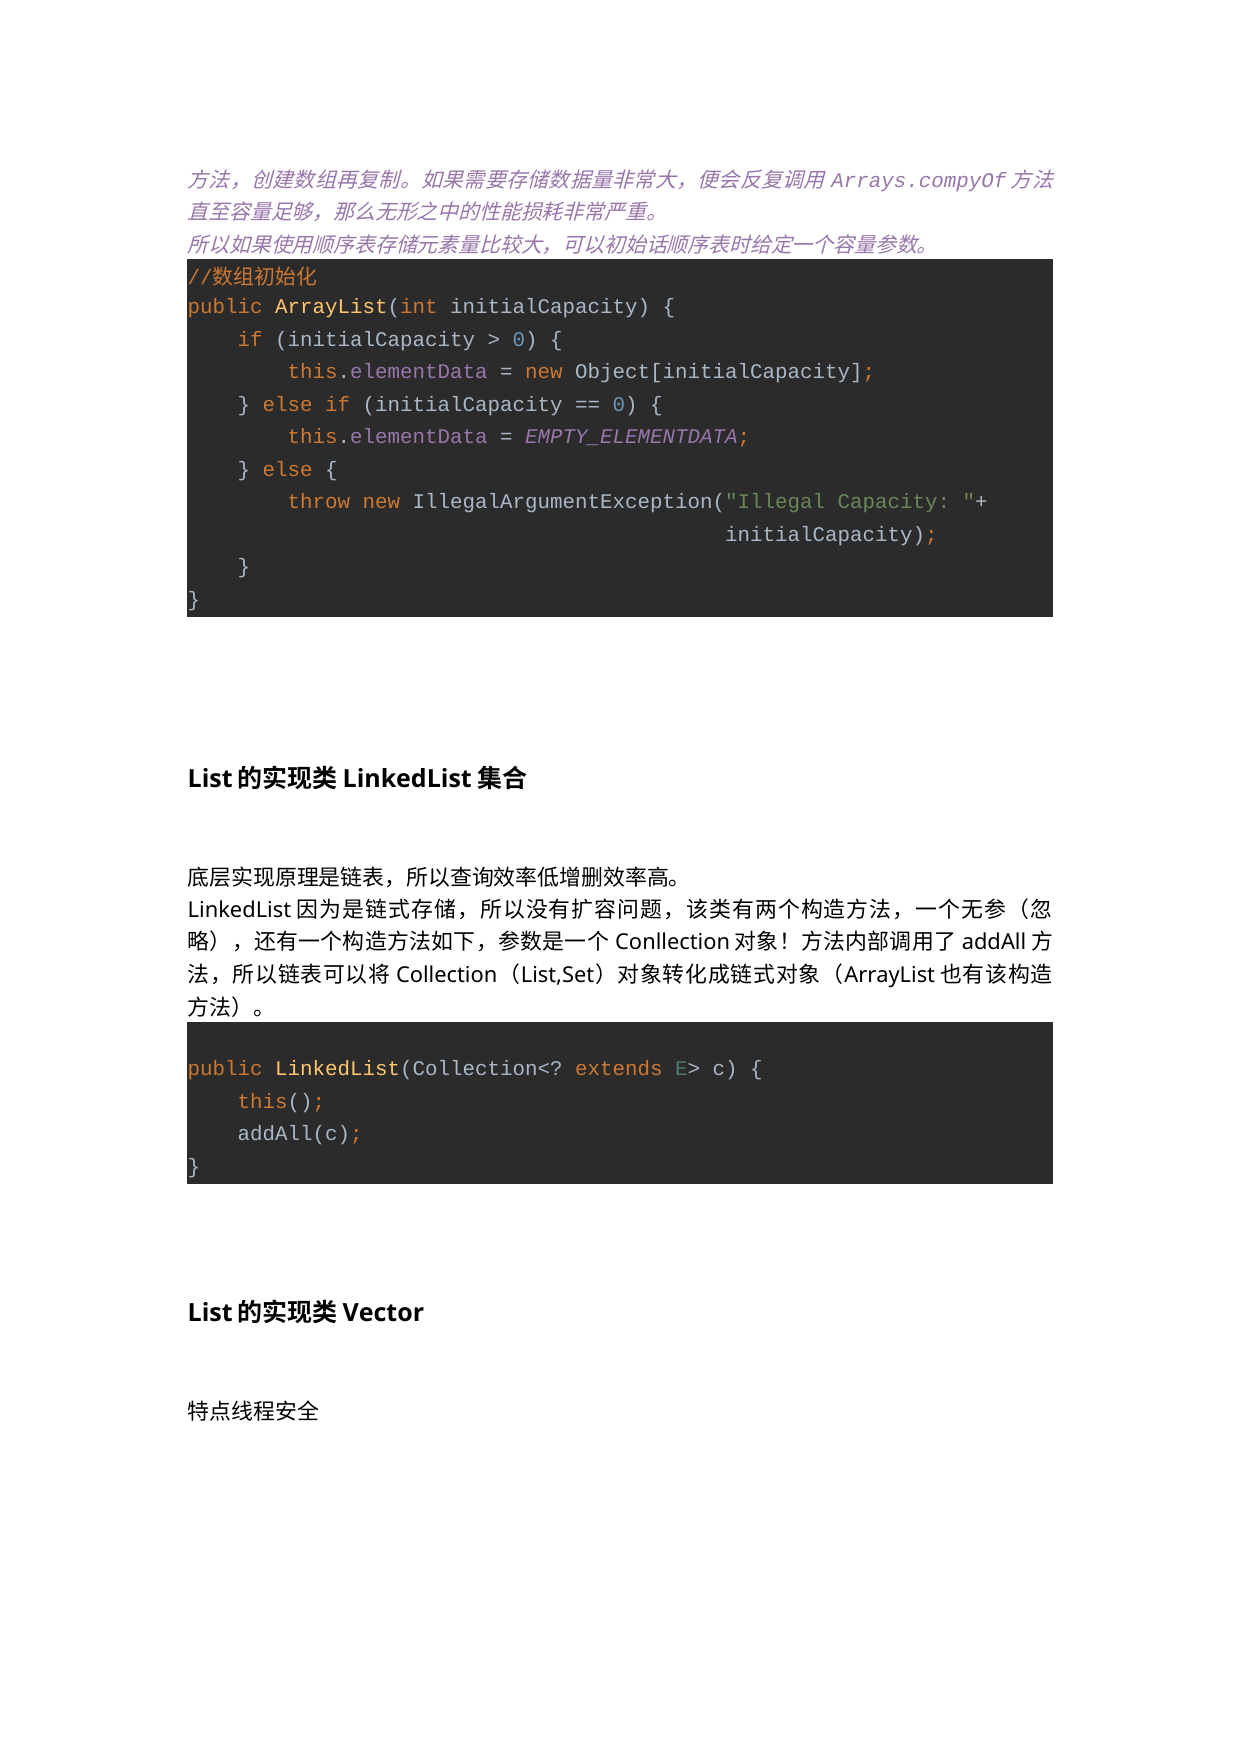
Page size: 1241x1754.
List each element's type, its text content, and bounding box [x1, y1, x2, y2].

text 底层实现原理是链表，所以查询效率低增删效率高。 [187, 859, 1053, 892]
text LinkedList因为是链式存储，所以没有扩容问题，该类有两个构造方法，一个无参（忽略），还有一个构造方法如下，参数是一个Conllection对象！方法内部调用了addAll方法，所以链表可以将Collection（List,Set）对象转化成链式对象（ArrayList也有该构造方法）。 [187, 892, 1053, 1022]
text public LinkedList(Collection<? extends E> c) { this(); addAll(c); } [187, 1054, 1053, 1184]
subtitle List的实现类LinkedList集合 [187, 744, 1053, 809]
text 特点线程安全 [187, 1394, 1053, 1426]
text public ArrayList(int initialCapacity) { if (initialCapacity > 0) { this.elementData = new Object[initialCapacity]; } else if (initialCapacity == 0) { this.elementData = EMPTY_ELEMENTDATA; } else { throw new IllegalArgumentException("Illegal Capacity: "+ initialCapacity); } } [187, 292, 1053, 617]
text 所以如果使用顺序表存储元素量比较大，可以初始话顺序表时给定一个容量参数。 [187, 227, 1053, 259]
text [187, 162, 1053, 227]
text //数组初始化 [187, 259, 1053, 292]
subtitle List的实现类Vector [187, 1278, 1053, 1343]
